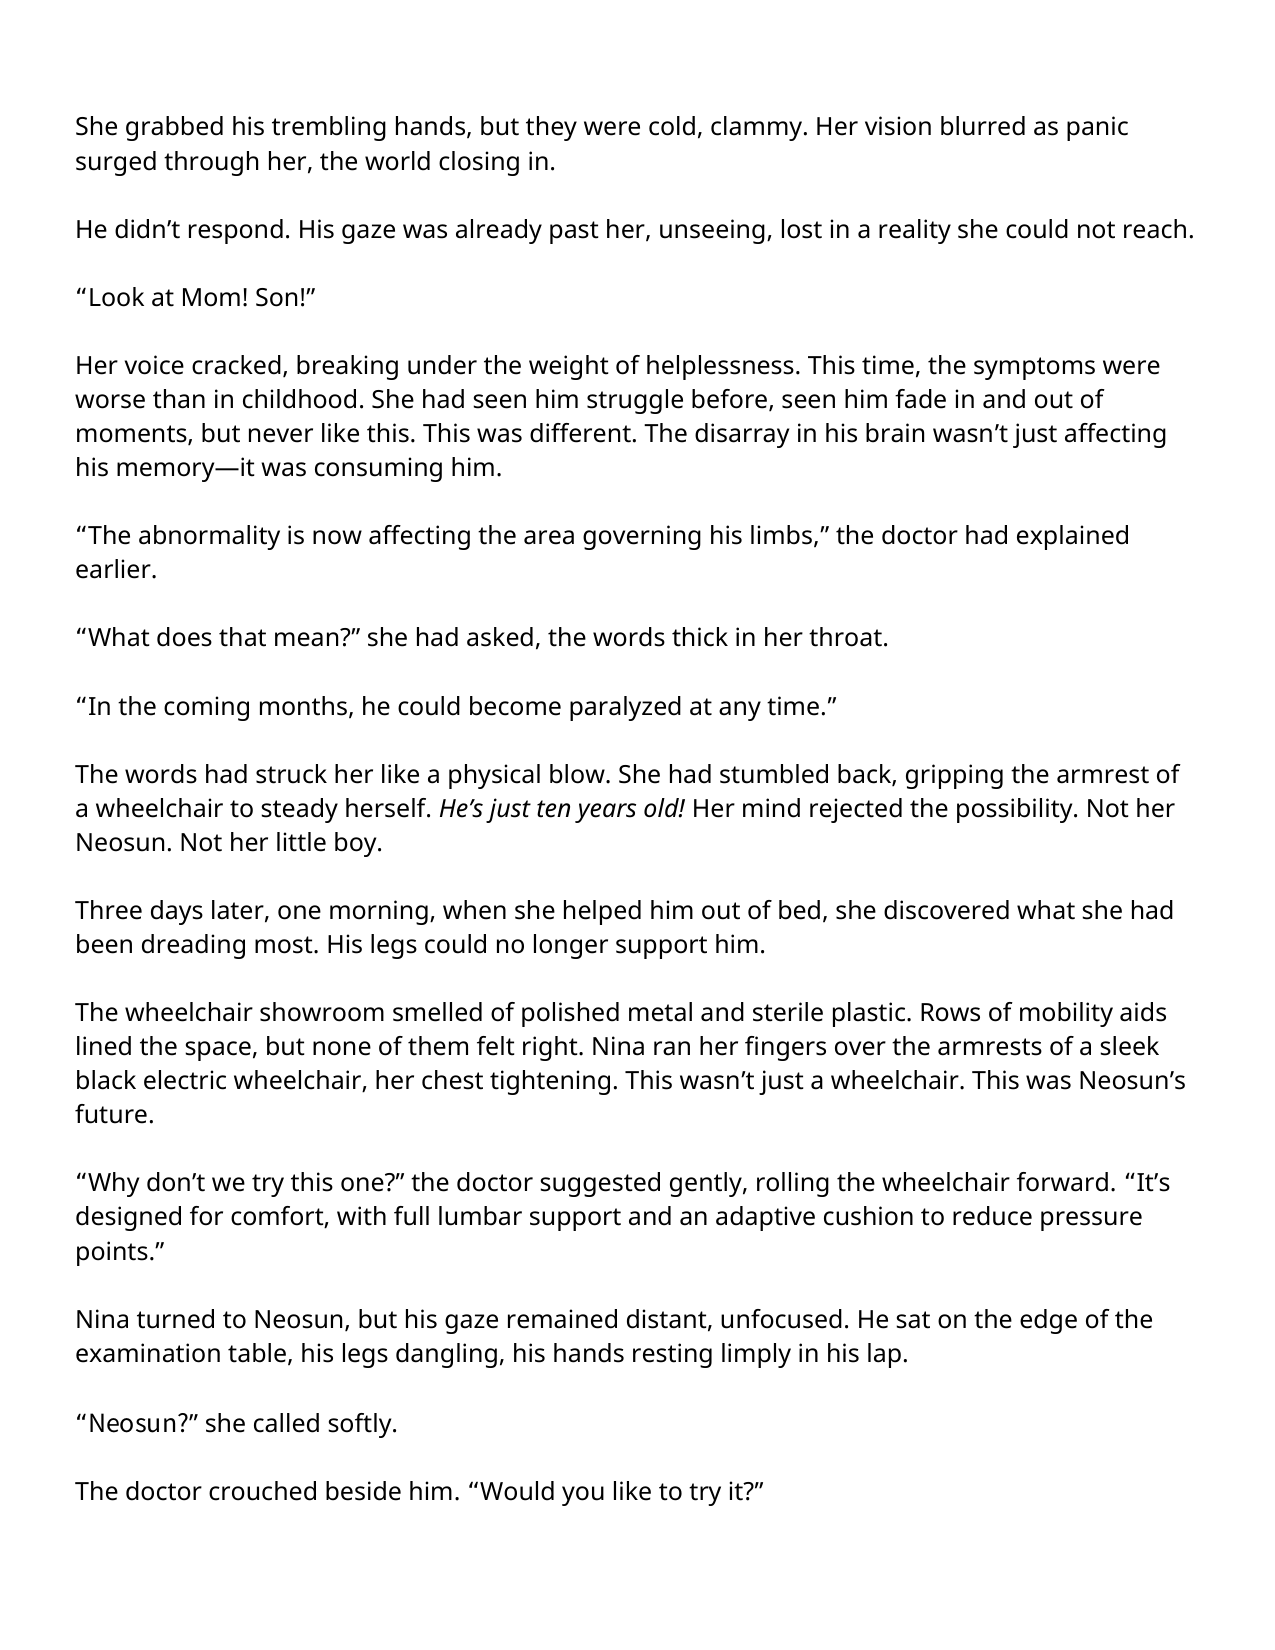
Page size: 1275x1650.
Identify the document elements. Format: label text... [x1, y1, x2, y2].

text “Look at Mom! Son!” [75, 279, 1200, 313]
text “Neosun?” she called softly. [75, 1403, 1200, 1440]
text He didn’t respond. His gaze was already past her, unseeing, lost in a reality she could not reach. [75, 211, 1200, 245]
text “What does that mean?” she had asked, the words thick in her throat. [75, 620, 1200, 654]
text The doctor crouched beside him. “Would you like to try it?” [75, 1474, 1200, 1508]
text “The abnormality is now affecting the area governing his limbs,” the doctor had explained earlier. [75, 518, 1200, 586]
text Nina turned to Neosun, but his gaze remained distant, unfocused. He sat on the edge of the examination table, his legs dangling, his hands resting limply in his lap. [75, 1301, 1200, 1369]
text She grabbed his trembling hands, but they were cold, clammy. Her vision blurred as panic surged through her, the world closing in. [75, 109, 1200, 177]
text Her voice cracked, breaking under the weight of helplessness. This time, the symptoms were worse than in childhood. She had seen him struggle before, seen him fade in and out of moments, but never like this. This was different. The disarray in his brain wasn’t just affecting his memory—it was consuming him. [75, 347, 1200, 484]
text “Why don’t we try this one?” the doctor suggested gently, rolling the wheelchair forward. “It’s designed for comfort, with full lumbar support and an adaptive cushion to reduce pressure points.” [75, 1165, 1200, 1267]
text “In the coming months, he could become paralyzed at any time.” [75, 688, 1200, 722]
text The words had struck her like a physical blow. She had stumbled back, gripping the armrest of a wheelchair to steady herself. He’s just ten years old! Her mind rejected the possibility. Not her Neosun. Not her little boy. Three days later, one morning, when she helped him out of bed, she discovered what she had been dreading most. His legs could no longer support him. The wheelchair showroom smelled of polished metal and sterile plastic. Rows of mobility aids lined the space, but none of them felt right. Nina ran her fingers over the armrests of a sleek black electric wheelchair, her chest tightening. This wasn’t just a wheelchair. This was Neosun’s future. [75, 756, 1200, 1131]
